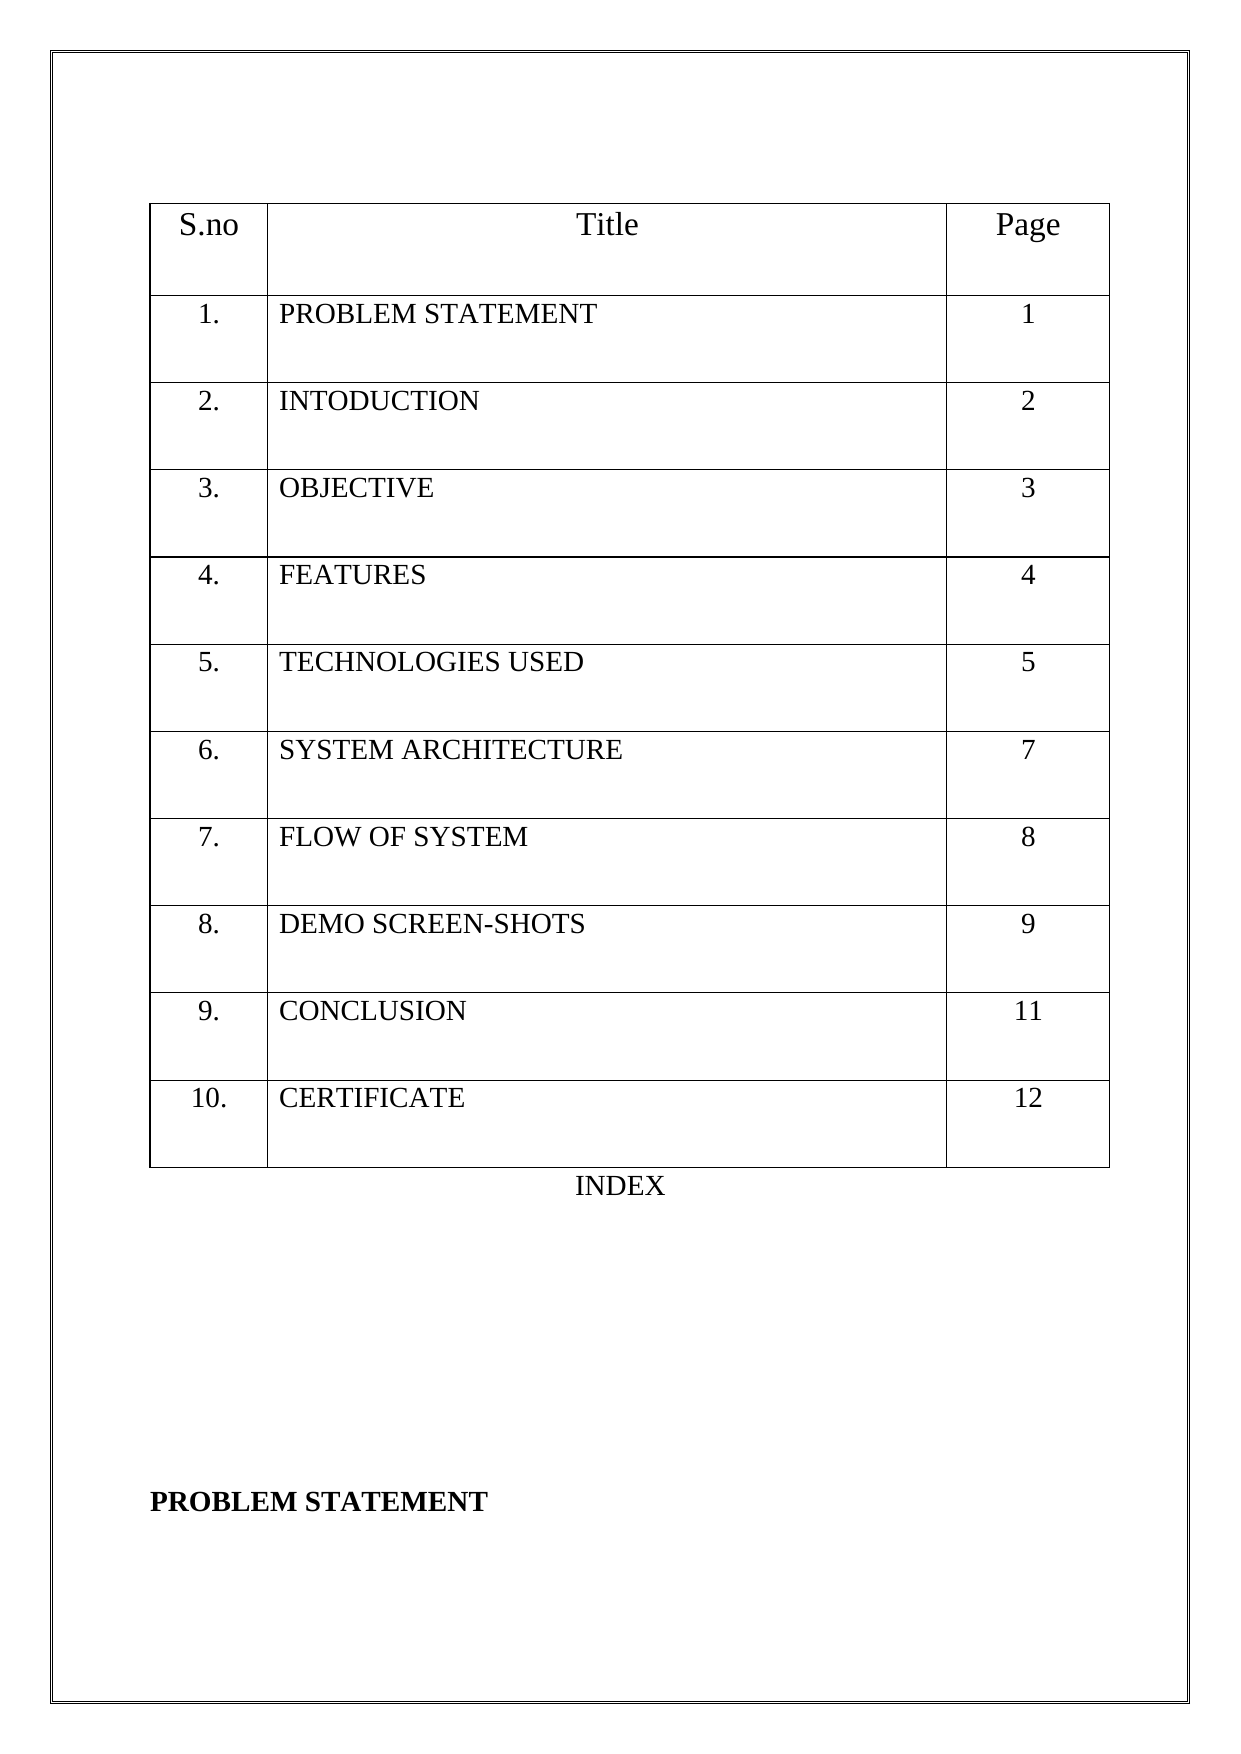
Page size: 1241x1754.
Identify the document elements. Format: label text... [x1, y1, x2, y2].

table_cell 5 [947, 645, 1109, 731]
table_cell 3. [151, 470, 267, 556]
table_header Page [947, 204, 1109, 295]
table_cell FLOW OF SYSTEM [268, 819, 946, 905]
table_cell 8 [947, 819, 1109, 905]
table_cell 7. [151, 819, 267, 905]
table_cell 2 [947, 383, 1109, 469]
table_cell 7 [947, 732, 1109, 818]
table_cell 11 [947, 993, 1109, 1079]
table_cell CONCLUSION [268, 993, 946, 1079]
table_cell TECHNOLOGIES USED [268, 645, 946, 731]
table_header S.no [151, 204, 267, 295]
table_header Title [268, 204, 946, 295]
text PROBLEM STATEMENT [150, 1484, 1090, 1518]
table_cell 9. [151, 993, 267, 1079]
table_cell SYSTEM ARCHITECTURE [268, 732, 946, 818]
table_cell 2. [151, 383, 267, 469]
table_cell PROBLEM STATEMENT [268, 296, 946, 382]
table_cell DEMO SCREEN-SHOTS [268, 906, 946, 992]
table_cell 4 [947, 558, 1109, 643]
table_cell 10. [151, 1081, 267, 1167]
table_cell 1. [151, 296, 267, 382]
table_cell 3 [947, 470, 1109, 556]
table_cell OBJECTIVE [268, 470, 946, 556]
table_cell 4. [151, 558, 267, 643]
table_cell 1 [947, 296, 1109, 382]
table_cell 5. [151, 645, 267, 731]
table_cell 9 [947, 906, 1109, 992]
table_cell CERTIFICATE [268, 1081, 946, 1167]
table_cell INTODUCTION [268, 383, 946, 469]
table_cell FEATURES [268, 558, 946, 643]
table_cell 6. [151, 732, 267, 818]
table_cell 8. [151, 906, 267, 992]
text INDEX [150, 1168, 1090, 1201]
table_cell 12 [947, 1081, 1109, 1167]
